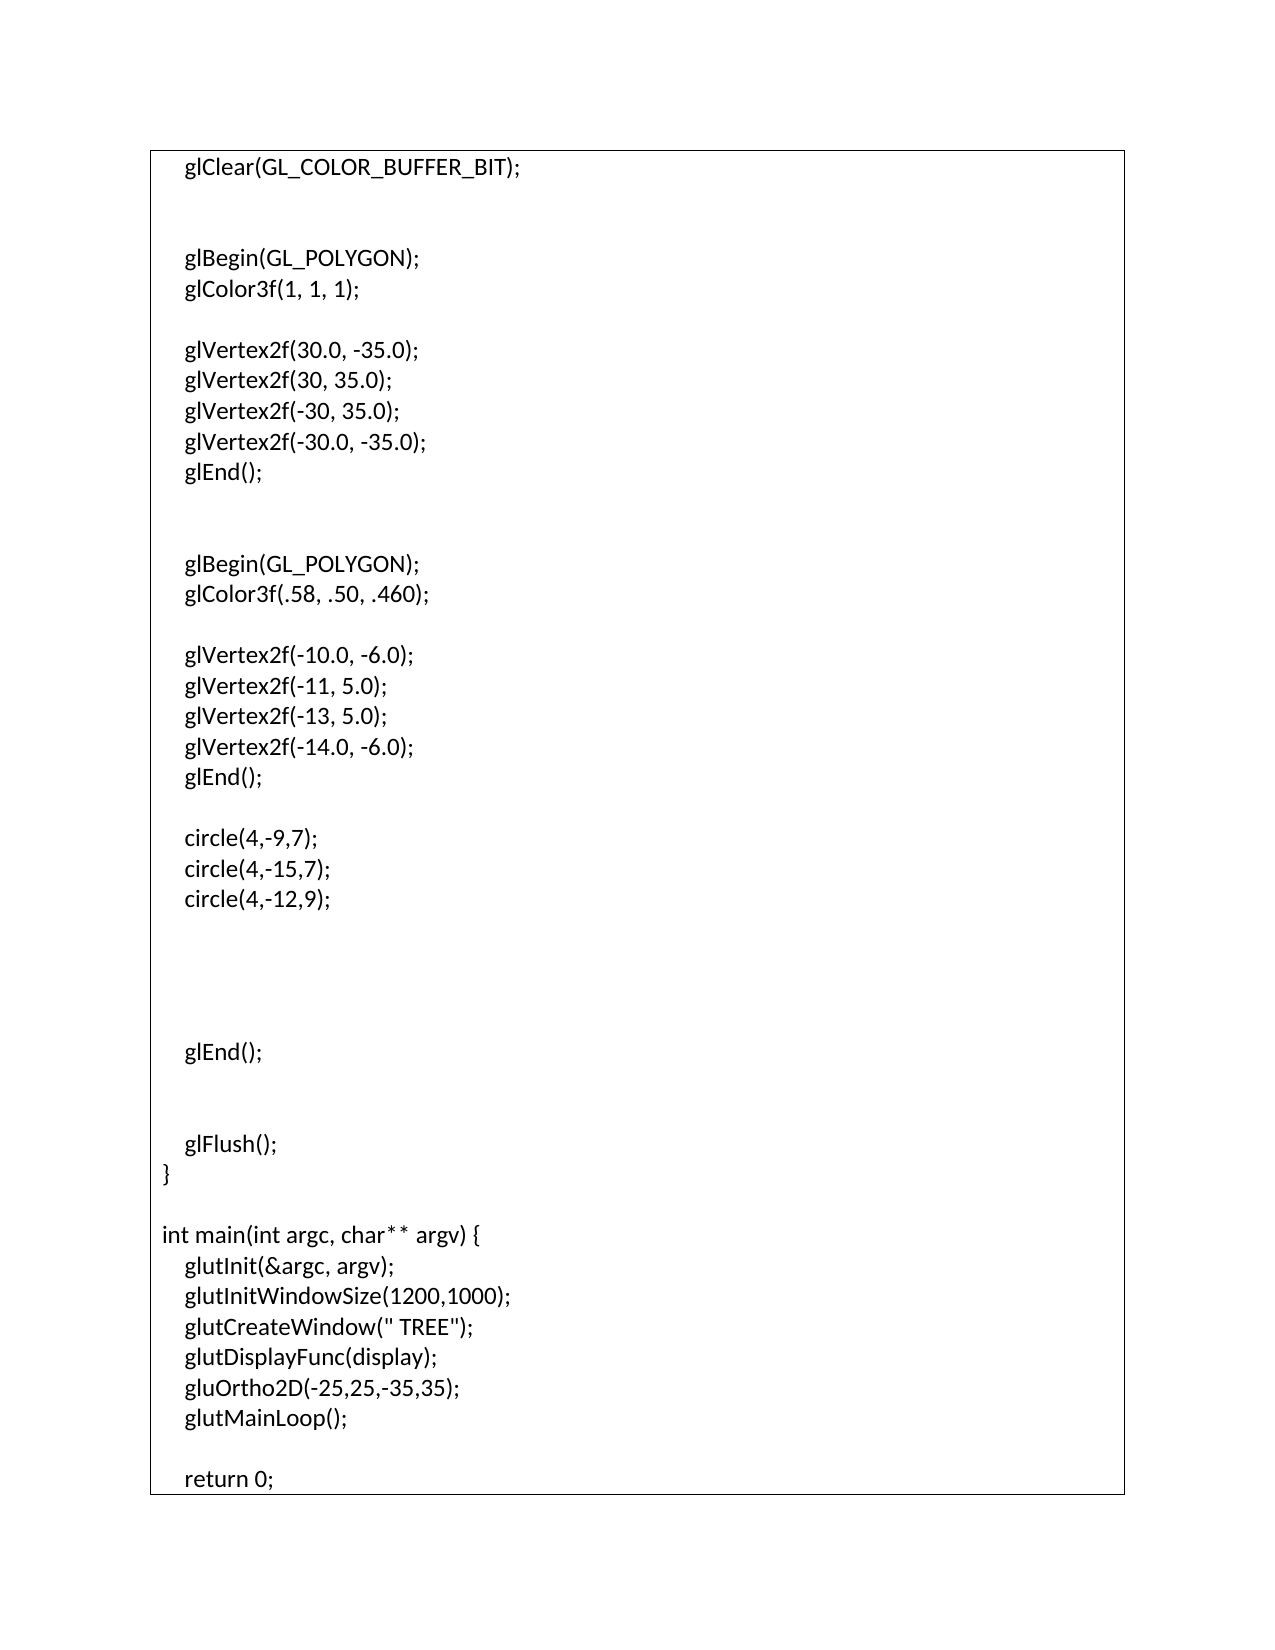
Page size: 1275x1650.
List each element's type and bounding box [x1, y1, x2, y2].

table_cell [151, 151, 1124, 1494]
